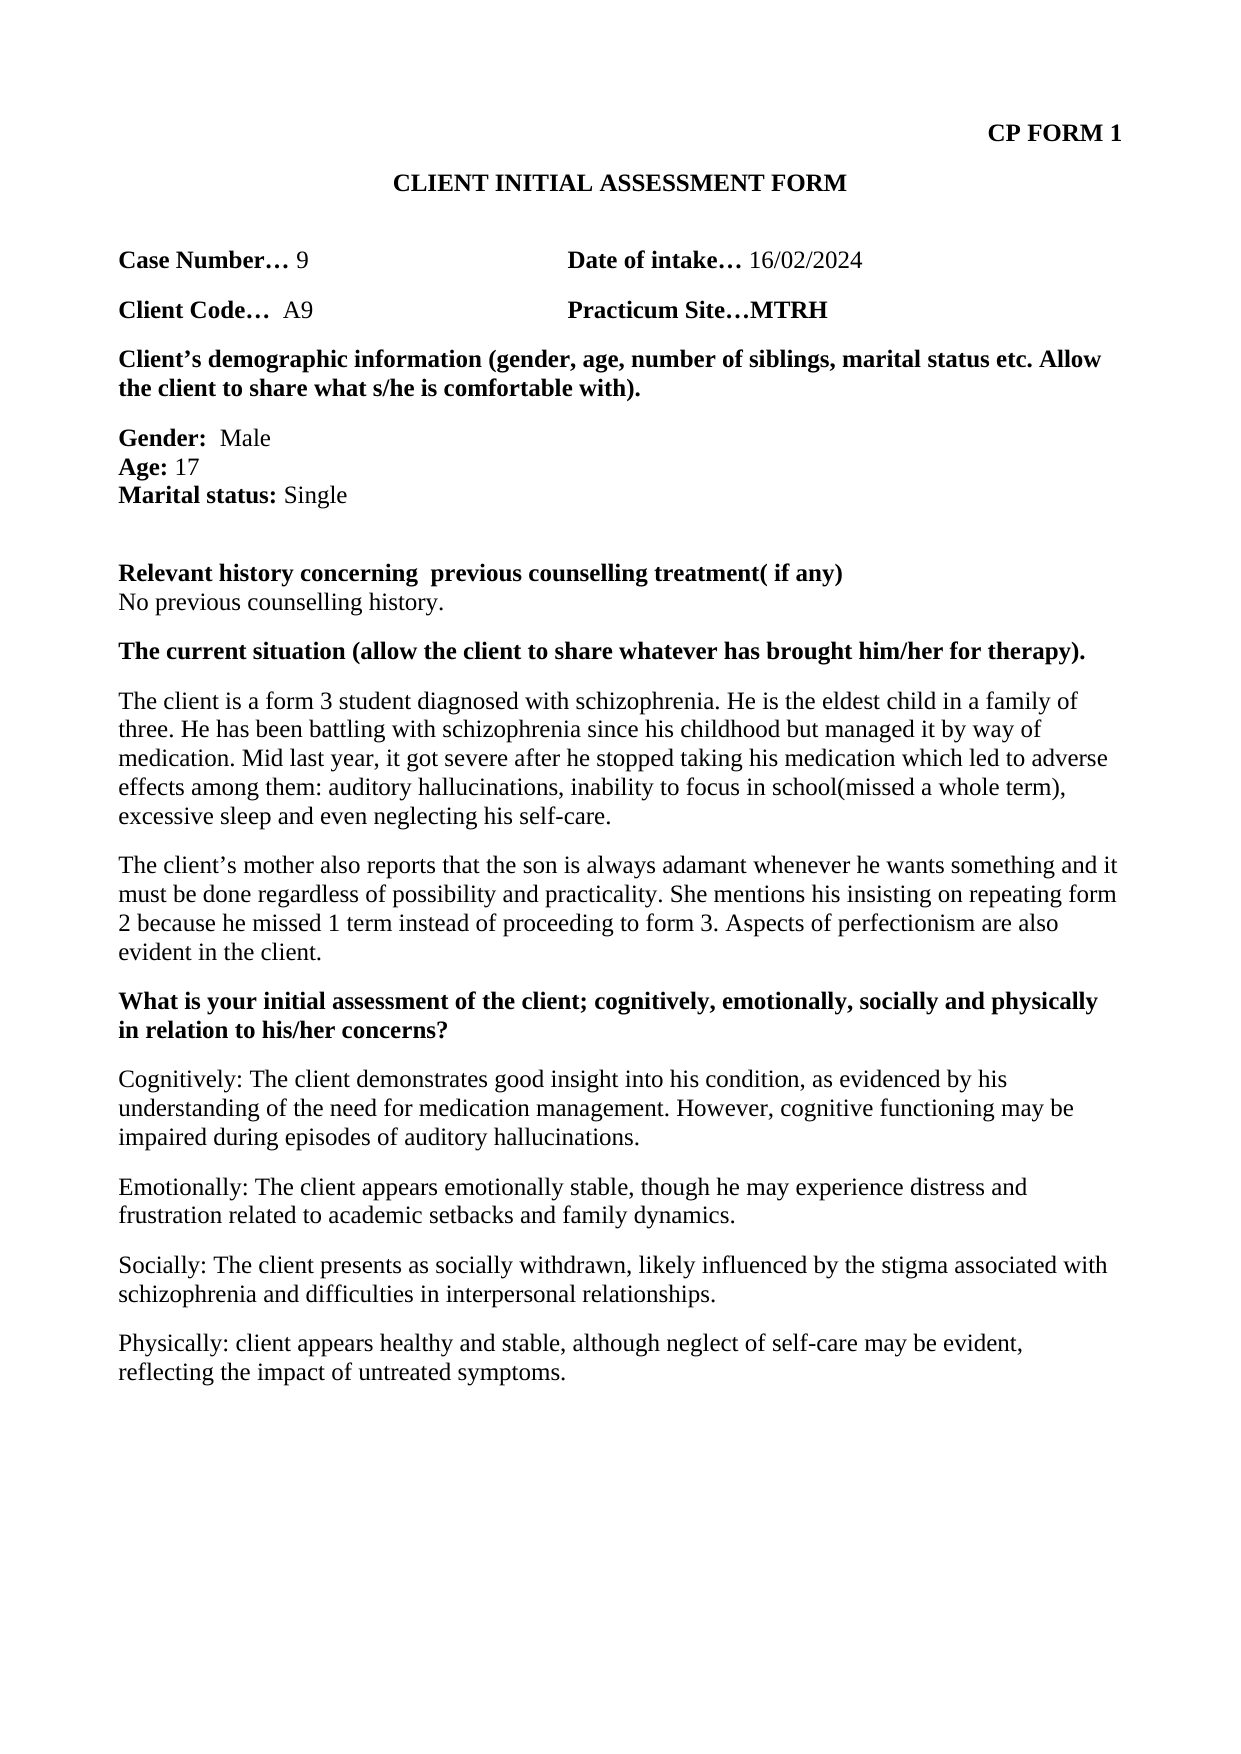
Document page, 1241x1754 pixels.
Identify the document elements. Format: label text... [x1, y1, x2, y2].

text Physically: client appears healthy and stable, although neglect of self-care may be evident, reflecting the impact of untreated symptoms. [118, 1328, 1122, 1386]
text CLIENT INITIAL ASSESSMENT FORM [118, 168, 1122, 224]
text Case Number… 9 Date of intake… 16/02/2024 [118, 245, 1122, 274]
text Client’s demographic information (gender, age, number of siblings, marital status etc. Allow the client to share what s/he is comfortable with). [118, 344, 1122, 402]
text Gender: Male Age: 17 Marital status: Single [118, 423, 1122, 537]
text No previous counselling history. [118, 587, 1122, 615]
text Socially: The client presents as socially withdrawn, likely influenced by the stigma associated with schizophrenia and difficulties in interpersonal relationships. [118, 1250, 1122, 1307]
text What is your initial assessment of the client; cognitively, emotionally, socially and physically in relation to his/her concerns? [118, 986, 1122, 1044]
text CP FORM 1 [118, 118, 1122, 147]
text The current situation (allow the client to share whatever has brought him/her for therapy). [118, 636, 1122, 665]
text Relevant history concerning previous counselling treatment( if any) [118, 558, 1122, 587]
text Emotionally: The client appears emotionally stable, though he may experience distress and frustration related to academic setbacks and family dynamics. [118, 1172, 1122, 1229]
text The client is a form 3 student diagnosed with schizophrenia. He is the eldest child in a family of three. He has been battling with schizophrenia since his childhood but managed it by way of medication. Mid last year, it got severe after he stopped taking his medication which led to adverse effects among them: auditory hallucinations, inability to focus in school(missed a whole term), excessive sleep and even neglecting his self-care. [118, 686, 1122, 829]
text Cognitively: The client demonstrates good insight into his condition, as evidenced by his understanding of the need for medication management. However, cognitive functioning may be impaired during episodes of auditory hallucinations. [118, 1064, 1122, 1151]
text Client Code… A9 Practicum Site…MTRH [118, 295, 1122, 324]
text The client’s mother also reports that the son is always adamant whenever he wants something and it must be done regardless of possibility and practicality. She mentions his insisting on repeating form 2 because he missed 1 term instead of proceeding to form 3. Aspects of perfectionism are also evident in the client. [118, 850, 1122, 965]
